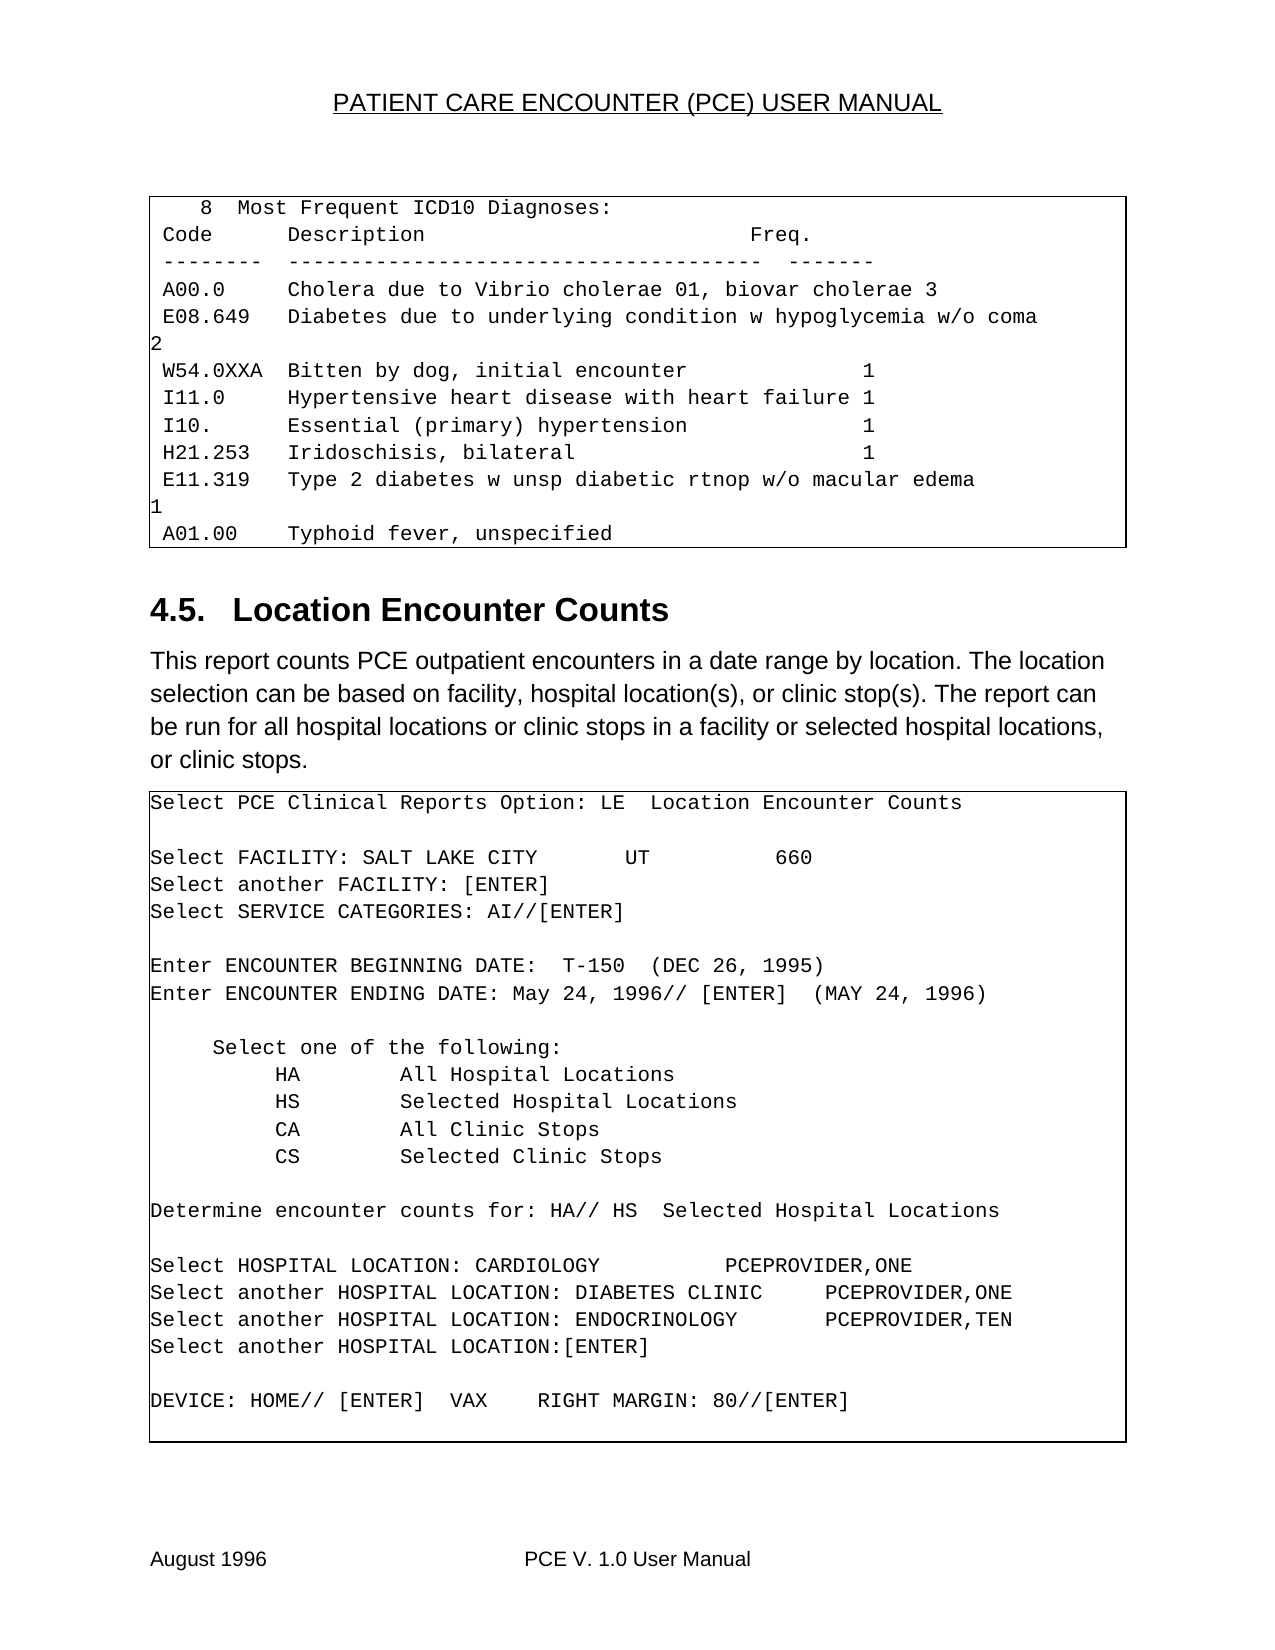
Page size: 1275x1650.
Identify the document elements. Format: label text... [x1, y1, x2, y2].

text Select FACILITY: SALT LAKE CITY UT 660 [150, 845, 1125, 870]
text Select another HOSPITAL LOCATION: DIABETES CLINIC PCEPROVIDER,ONE [150, 1280, 1125, 1305]
text W54.0XXA Bitten by dog, initial encounter 1 [150, 359, 1125, 384]
text Enter ENCOUNTER ENDING DATE: May 24, 1996// [ENTER] (MAY 24, 1996) [150, 981, 1125, 1006]
text I10. Essential (primary) hypertension 1 [150, 413, 1125, 438]
text HS Selected Hospital Locations [150, 1090, 1125, 1115]
text CA All Clinic Stops [150, 1117, 1125, 1142]
text A00.0 Cholera due to Vibrio cholerae 01, biovar cholerae 3 [150, 277, 1125, 302]
text A01.00 Typhoid fever, unspecified [150, 522, 1125, 547]
text E11.319 Type 2 diabetes w unsp diabetic rtnop w/o macular edema 1 [150, 467, 1125, 520]
text Select one of the following: [150, 1036, 1125, 1061]
text Select PCE Clinical Reports Option: LE Location Encounter Counts [150, 792, 1125, 816]
text This report counts PCE outpatient encounters in a date range by location. The location selection can be based on facility, hospital location(s), or clinic stop(s). The report can be run for all hospital locations or clinic stops in a facility or selected hospital locations, or clinic stops. [150, 646, 1125, 774]
text E08.649 Diabetes due to underlying condition w hypoglycemia w/o coma 2 [150, 304, 1125, 357]
text Select HOSPITAL LOCATION: CARDIOLOGY PCEPROVIDER,ONE [150, 1253, 1125, 1278]
text -------- -------------------------------------- ------- [150, 250, 1125, 275]
text Select another HOSPITAL LOCATION: ENDOCRINOLOGY PCEPROVIDER,TEN [150, 1307, 1125, 1333]
text Code Description Freq. [150, 223, 1125, 248]
text Select another FACILITY: [ENTER] [150, 872, 1125, 898]
text H21.253 Iridoschisis, bilateral 1 [150, 440, 1125, 465]
text Enter ENCOUNTER BEGINNING DATE: T-150 (DEC 26, 1995) [150, 954, 1125, 979]
text I11.0 Hypertensive heart disease with heart failure 1 [150, 386, 1125, 411]
text 8 Most Frequent ICD10 Diagnoses: [150, 197, 1125, 221]
text Determine encounter counts for: HA// HS Selected Hospital Locations [150, 1199, 1125, 1224]
text Select another HOSPITAL LOCATION:[ENTER] [150, 1334, 1125, 1360]
text Select SERVICE CATEGORIES: AI//[ENTER] [150, 899, 1125, 925]
text CS Selected Clinic Stops [150, 1144, 1125, 1169]
text DEVICE: HOME// [ENTER] VAX RIGHT MARGIN: 80//[ENTER] [150, 1389, 1125, 1414]
subtitle Location Encounter Counts [150, 589, 1125, 628]
text HA All Hospital Locations [150, 1063, 1125, 1088]
